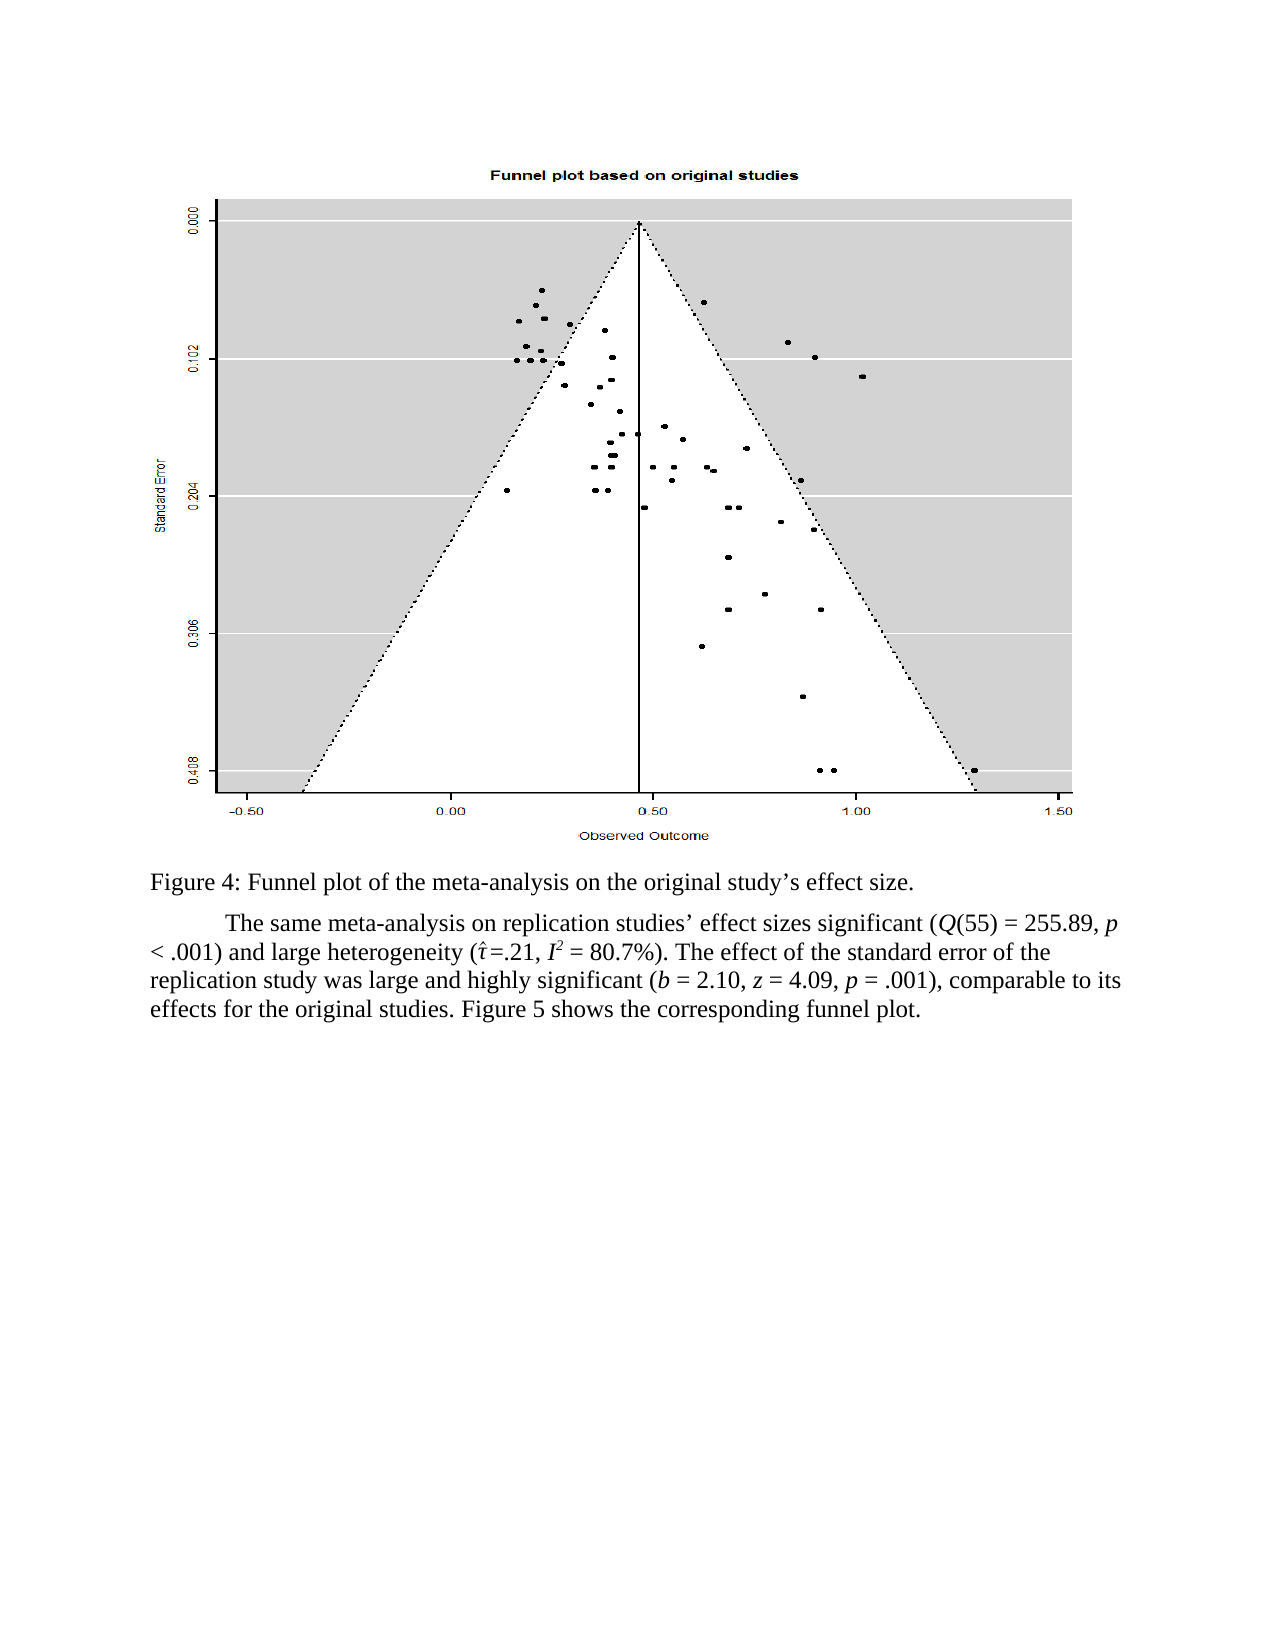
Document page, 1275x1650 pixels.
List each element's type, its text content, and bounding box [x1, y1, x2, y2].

text The same meta-analysis on replication studies’ effect sizes significant (Q(55) = 255.89, p < .001) and large heterogeneity (=.21, I2 = 80.7%). The effect of the standard error of the replication study was large and highly significant (b = 2.10, z = 4.09, p = .001), comparable to its effects for the original studies. Figure 5 shows the corresponding funnel plot. [150, 908, 1125, 1023]
text Figure 4: Funnel plot of the meta-analysis on the original study’s effect size. [150, 867, 1125, 896]
picture [150, 150, 1108, 855]
